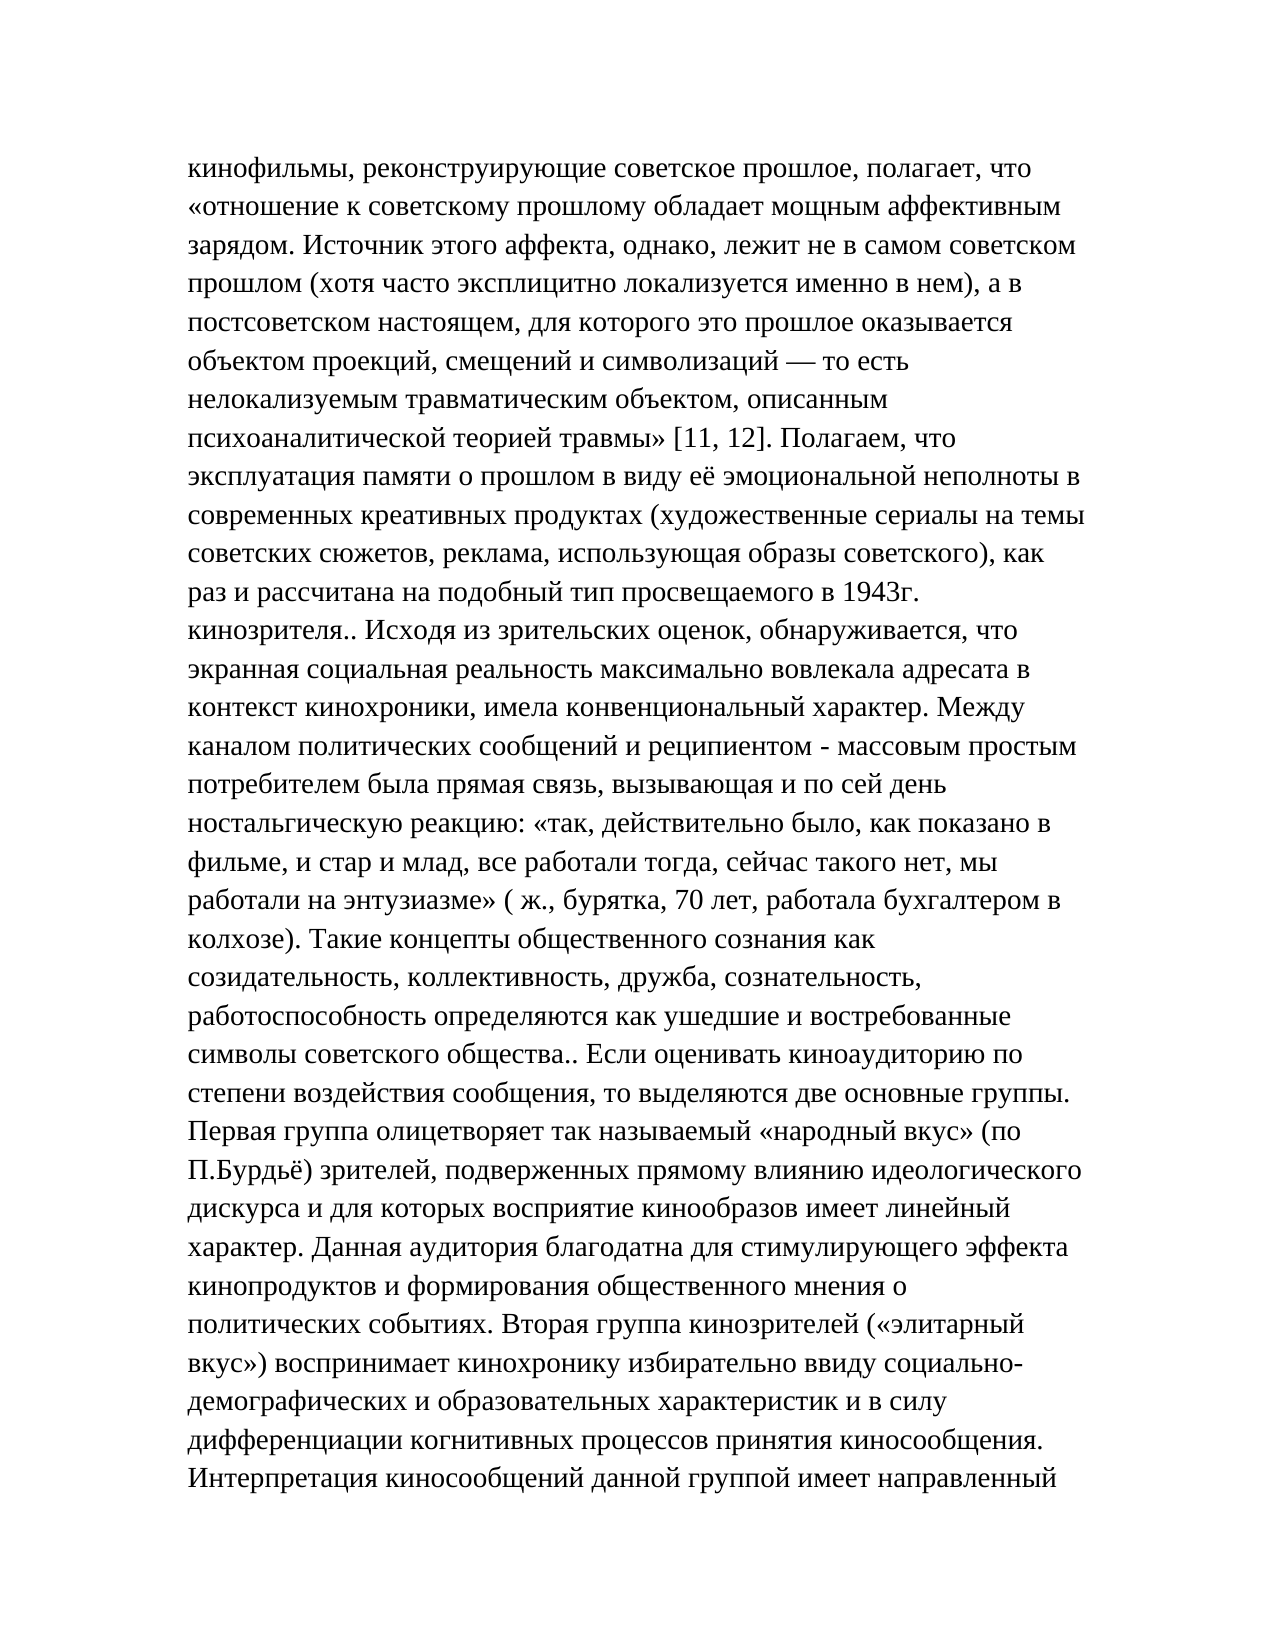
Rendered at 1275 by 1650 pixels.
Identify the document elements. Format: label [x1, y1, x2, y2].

text [187, 150, 1087, 1494]
